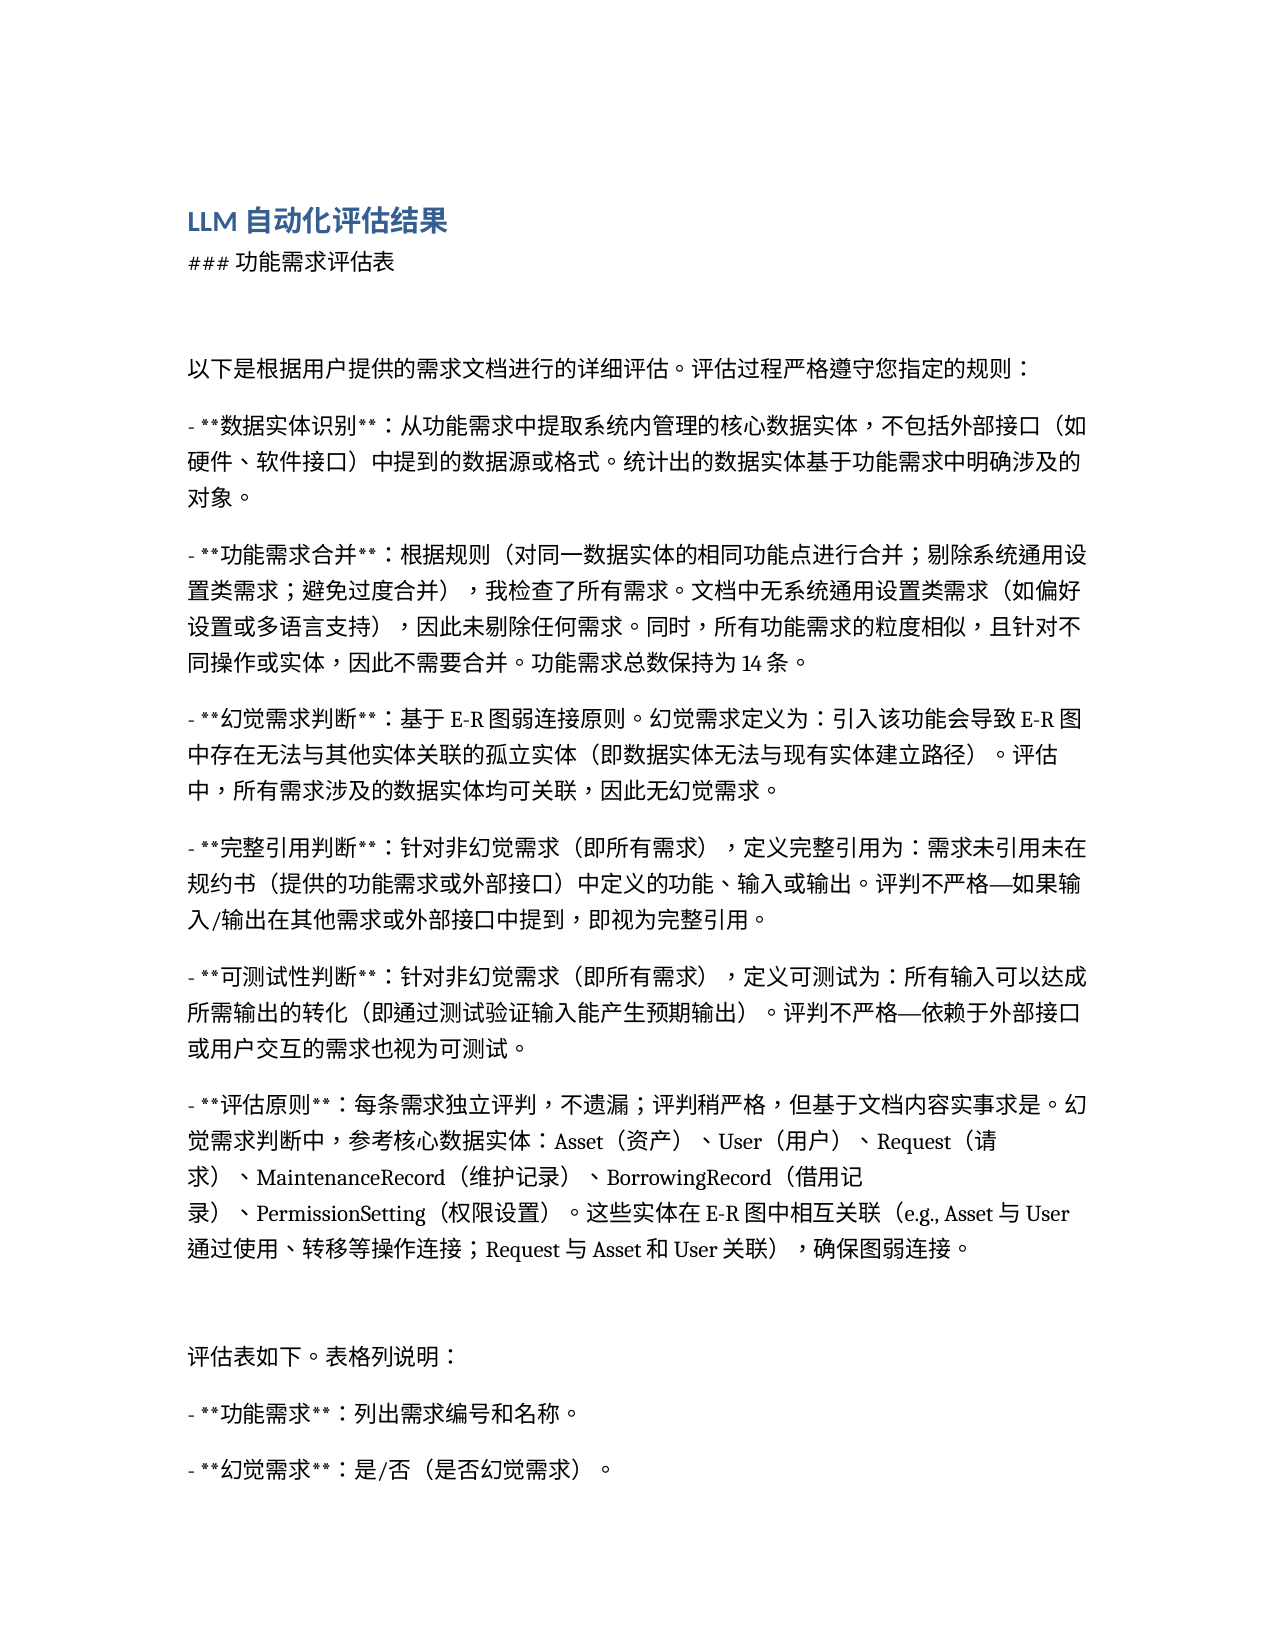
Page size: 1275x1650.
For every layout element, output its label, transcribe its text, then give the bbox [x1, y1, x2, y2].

text - **幻觉需求判断**：基于E-R图弱连接原则。幻觉需求定义为：引入该功能会导致E-R图中存在无法与其他实体关联的孤立实体（即数据实体无法与现有实体建立路径）。评估中，所有需求涉及的数据实体均可关联，因此无幻觉需求。 [187, 703, 1087, 807]
text - **功能需求合并**：根据规则（对同一数据实体的相同功能点进行合并；剔除系统通用设置类需求；避免过度合并），我检查了所有需求。文档中无系统通用设置类需求（如偏好设置或多语言支持），因此未剔除任何需求。同时，所有功能需求的粒度相似，且针对不同操作或实体，因此不需要合并。功能需求总数保持为14条。 [187, 539, 1087, 678]
text - **完整引用判断**：针对非幻觉需求（即所有需求），定义完整引用为：需求未引用未在规约书（提供的功能需求或外部接口）中定义的功能、输入或输出。评判不严格—如果输入/输出在其他需求或外部接口中提到，即视为完整引用。 [187, 832, 1087, 935]
text ### 功能需求评估表 [187, 246, 1087, 277]
text - **评估原则**：每条需求独立评判，不遗漏；评判稍严格，但基于文档内容实事求是。幻觉需求判断中，参考核心数据实体：Asset（资产）、User（用户）、Request（请求）、MaintenanceRecord（维护记录）、BorrowingRecord（借用记录）、PermissionSetting（权限设置）。这些实体在E-R图中相互关联（e.g., Asset与User通过使用、转移等操作连接；Request与Asset和User关联），确保图弱连接。 [187, 1089, 1087, 1264]
subtitle LLM 自动化评估结果 [187, 200, 1087, 240]
text 评估表如下。表格列说明： [187, 1341, 1087, 1372]
text - **可测试性判断**：针对非幻觉需求（即所有需求），定义可测试为：所有输入可以达成所需输出的转化（即通过测试验证输入能产生预期输出）。评判不严格—依赖于外部接口或用户交互的需求也视为可测试。 [187, 961, 1087, 1064]
text - **功能需求**：列出需求编号和名称。 [187, 1398, 1087, 1429]
text - **数据实体识别**：从功能需求中提取系统内管理的核心数据实体，不包括外部接口（如硬件、软件接口）中提到的数据源或格式。统计出的数据实体基于功能需求中明确涉及的对象。 [187, 410, 1087, 513]
text 以下是根据用户提供的需求文档进行的详细评估。评估过程严格遵守您指定的规则： [187, 353, 1087, 385]
text - **幻觉需求**：是/否（是否幻觉需求）。 [187, 1454, 1087, 1486]
